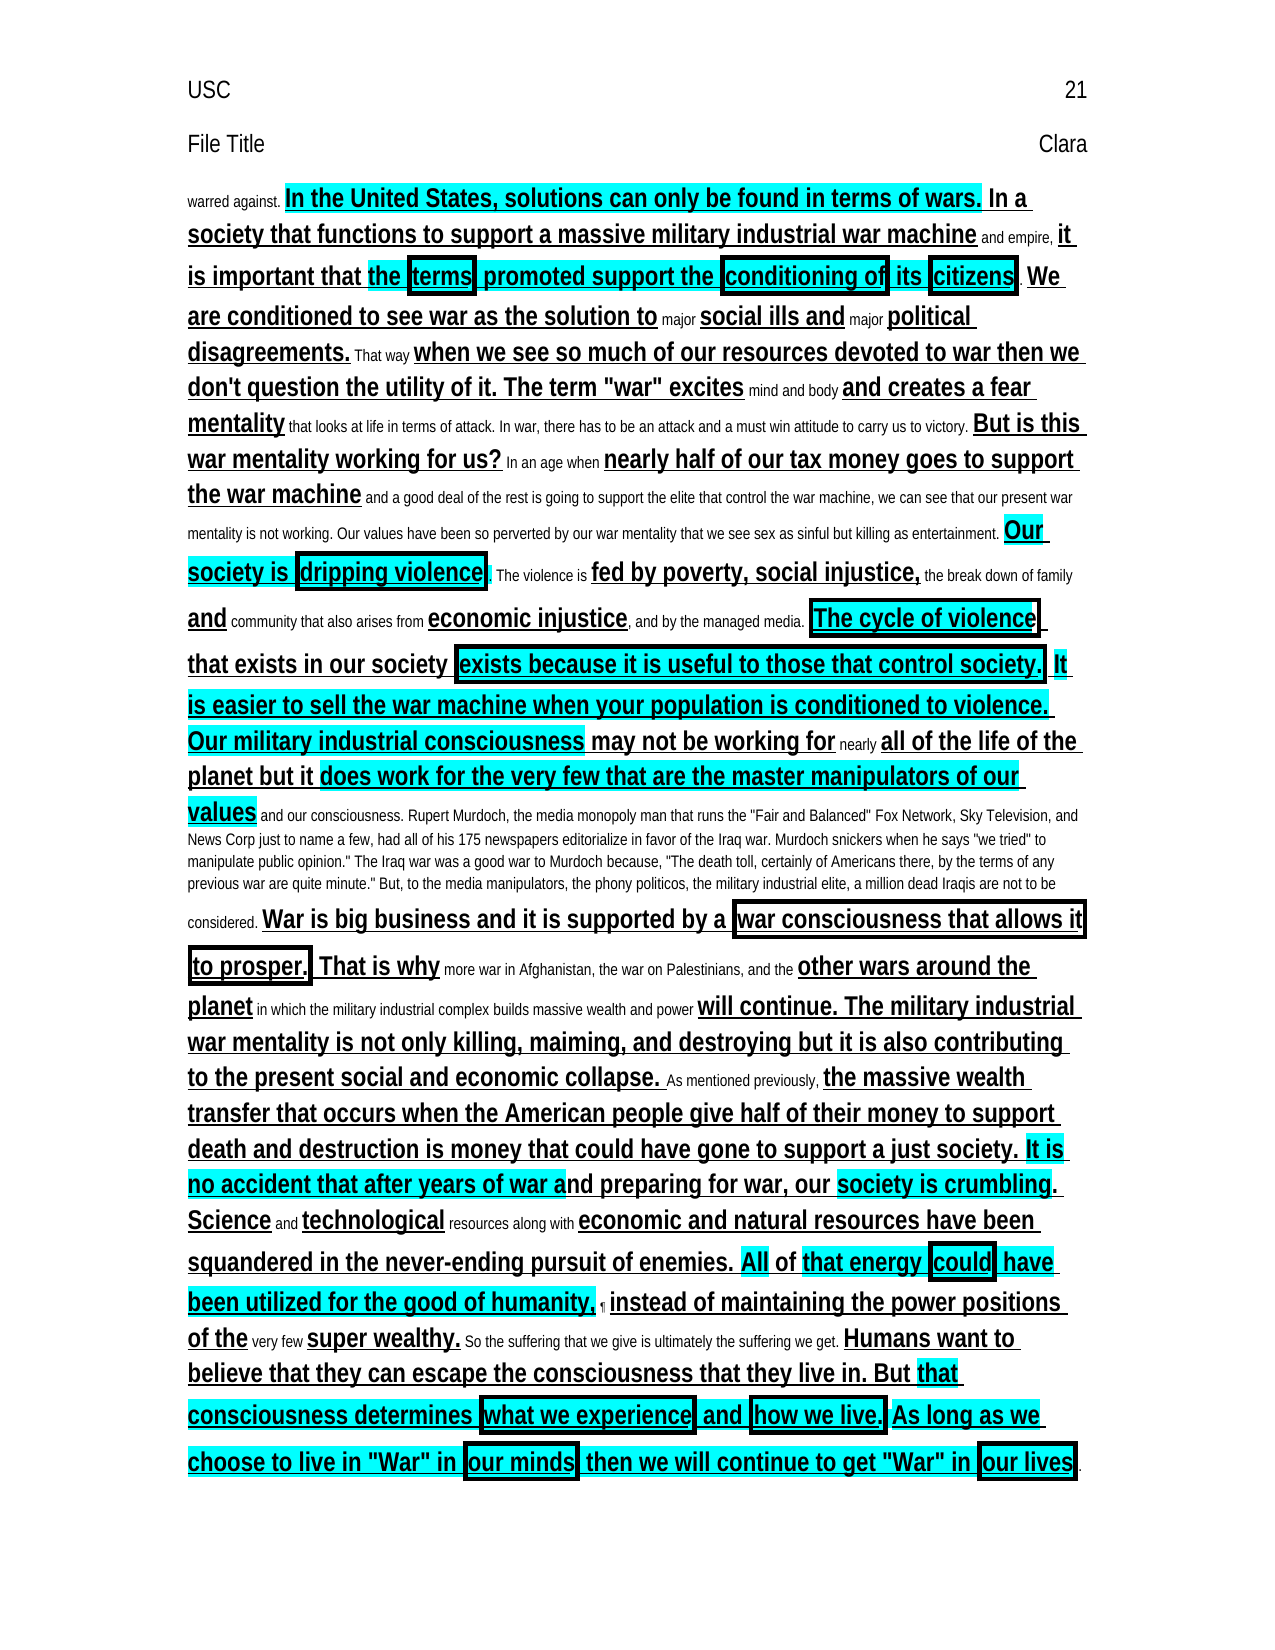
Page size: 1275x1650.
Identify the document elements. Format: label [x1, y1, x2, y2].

text [187, 182, 1087, 1481]
